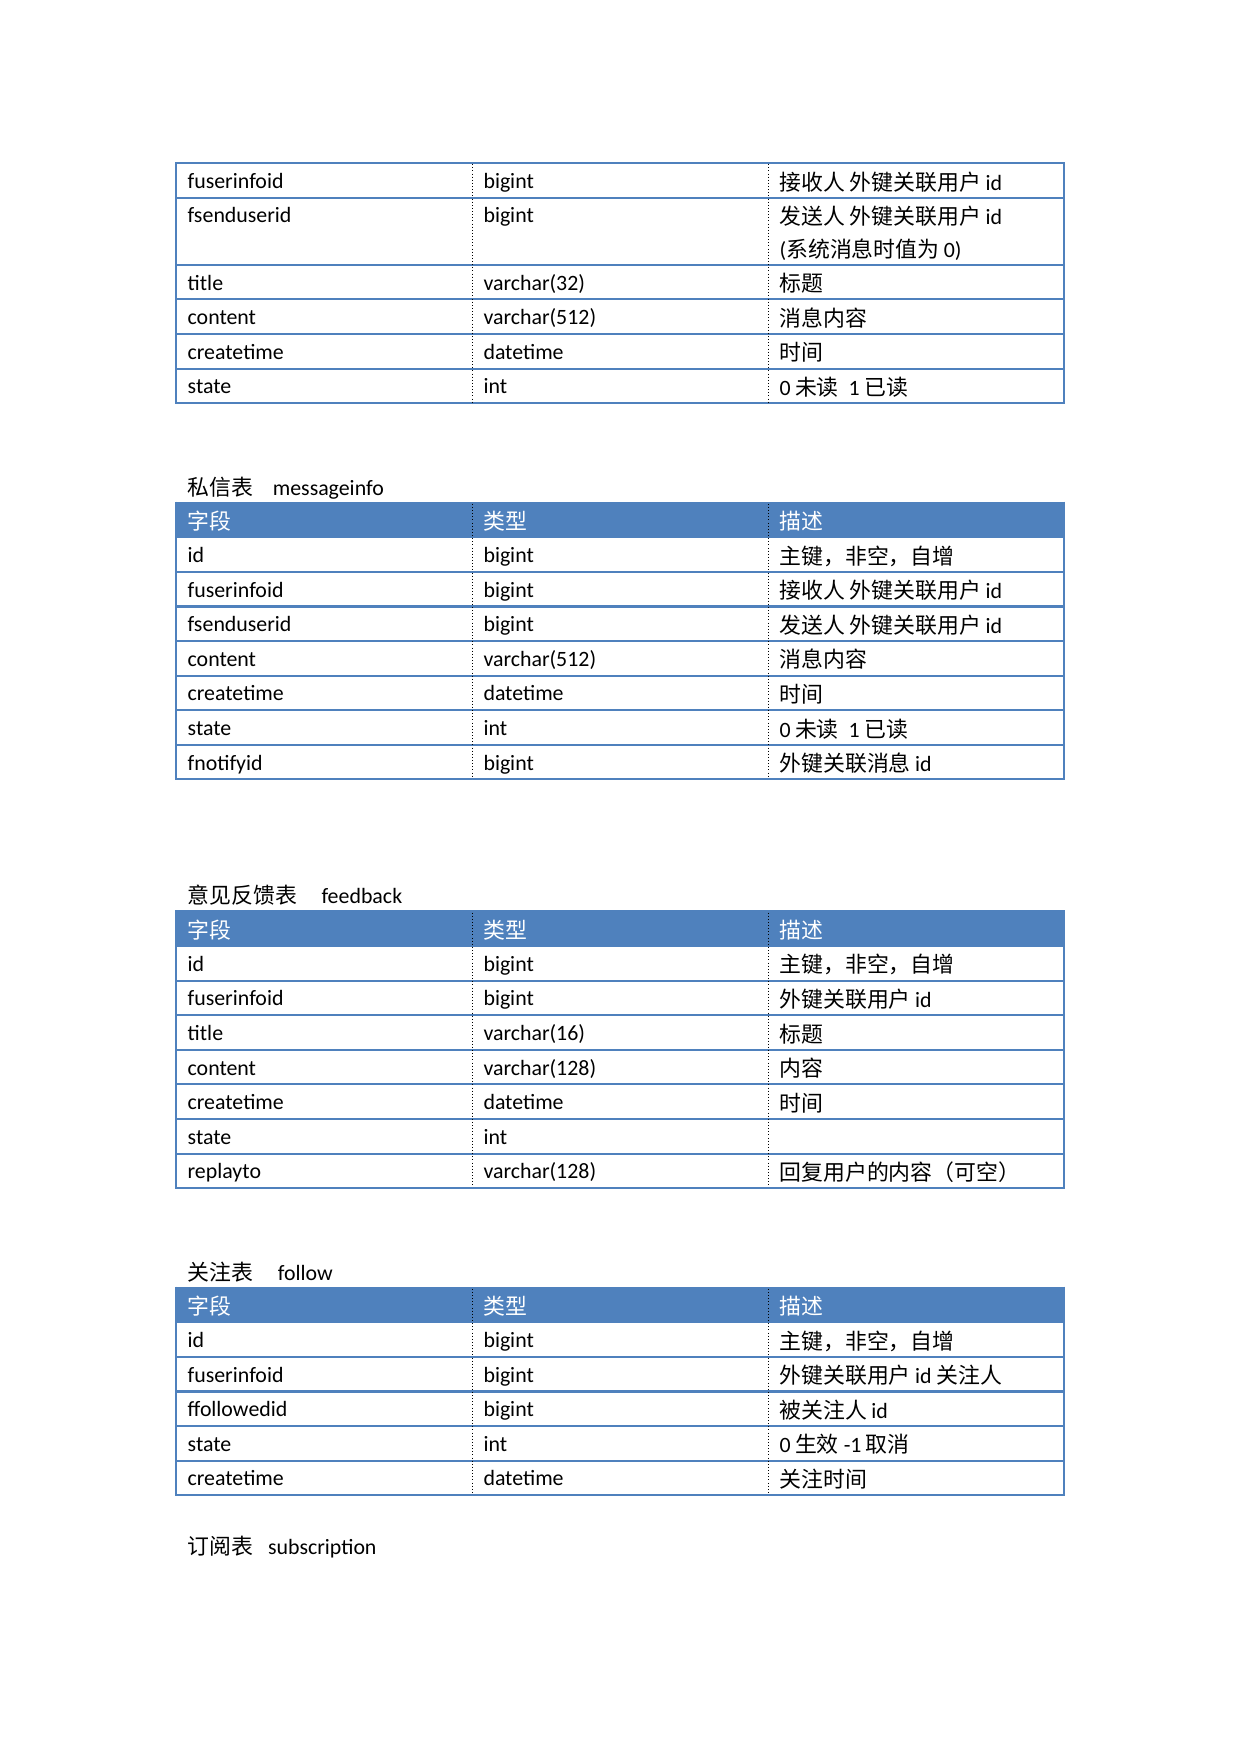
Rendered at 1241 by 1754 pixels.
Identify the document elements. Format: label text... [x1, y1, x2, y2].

table_cell 关注时间 [768, 1462, 1063, 1494]
table_cell fuserinfoid [177, 1358, 472, 1390]
table_cell datetime [472, 335, 768, 367]
table_cell int [472, 1427, 768, 1459]
table_cell 0未读 1已读 [768, 370, 1063, 402]
text 私信表 messageinfo [187, 469, 1053, 502]
table_header 描述 [768, 913, 1063, 945]
table_cell state [177, 1120, 472, 1152]
table_cell bigint [472, 1358, 768, 1390]
table_cell 回复用户的内容（可空） [768, 1155, 1063, 1187]
table_cell datetime [472, 677, 768, 709]
table_cell replayto [177, 1155, 472, 1187]
table_cell 消息内容 [768, 642, 1063, 674]
table_cell 标题 [768, 266, 1063, 298]
table_cell 时间 [768, 677, 1063, 709]
table_cell 发送人 外键关联用户id [768, 608, 1063, 640]
table_cell bigint [472, 947, 768, 979]
table_cell bigint [472, 1393, 768, 1425]
table_cell id [177, 538, 472, 571]
table_cell createtime [177, 335, 472, 367]
text 意见反馈表 feedback [187, 878, 1053, 910]
table_cell fuserinfoid [177, 164, 472, 197]
table_cell bigint [472, 608, 768, 640]
table_cell bigint [472, 199, 768, 264]
table_cell 外键关联用户id [768, 982, 1063, 1014]
table_cell content [177, 300, 472, 333]
table_cell varchar(128) [472, 1155, 768, 1187]
table_cell bigint [472, 164, 768, 197]
table_cell 接收人 外键关联用户id [768, 164, 1063, 197]
table_cell 接收人 外键关联用户id [768, 573, 1063, 605]
table_cell title [177, 266, 472, 298]
table_cell 内容 [768, 1051, 1063, 1083]
table_cell 主键，非空，自增 [768, 1323, 1063, 1356]
table_cell 0未读 1已读 [768, 711, 1063, 744]
table_cell int [472, 370, 768, 402]
table_cell 主键，非空，自增 [768, 538, 1063, 571]
table_cell bigint [472, 1323, 768, 1356]
table_cell ffollowedid [177, 1393, 472, 1425]
table_cell varchar(128) [472, 1051, 768, 1083]
table_cell varchar(512) [472, 300, 768, 333]
table_cell bigint [472, 746, 768, 778]
table_cell content [177, 1051, 472, 1083]
table_cell state [177, 370, 472, 402]
table_header 类型 [472, 1289, 768, 1321]
table_header 字段 [177, 1289, 472, 1321]
table_cell title [177, 1016, 472, 1049]
table_cell 主键，非空，自增 [768, 947, 1063, 979]
table_header 字段 [177, 504, 472, 536]
table_header 类型 [472, 913, 768, 945]
table_cell id [177, 947, 472, 979]
table_header 描述 [768, 1289, 1063, 1321]
text 关注表 follow [187, 1254, 1053, 1287]
table_cell fnotifyid [177, 746, 472, 778]
table_header 字段 [177, 913, 472, 945]
table_cell fsenduserid [177, 608, 472, 640]
table_cell bigint [472, 982, 768, 1014]
table_cell createtime [177, 1085, 472, 1118]
table_cell varchar(512) [472, 642, 768, 674]
table_cell 标题 [768, 1016, 1063, 1049]
table_cell 外键关联消息id [768, 746, 1063, 778]
table_cell 发送人 外键关联用户id (系统消息时值为0) [768, 199, 1063, 264]
table_cell [768, 1120, 1063, 1152]
table_cell createtime [177, 1462, 472, 1494]
table_cell 被关注人id [768, 1393, 1063, 1425]
table_cell varchar(16) [472, 1016, 768, 1049]
table_header 描述 [768, 504, 1063, 536]
table_cell datetime [472, 1085, 768, 1118]
table_cell int [472, 1120, 768, 1152]
table_cell state [177, 711, 472, 744]
table_cell 外键关联用户id 关注人 [768, 1358, 1063, 1390]
table_header 类型 [472, 504, 768, 536]
table_cell bigint [472, 538, 768, 571]
table_cell 时间 [768, 1085, 1063, 1118]
table_cell bigint [472, 573, 768, 605]
table_cell fuserinfoid [177, 982, 472, 1014]
table_cell 时间 [768, 335, 1063, 367]
table_cell varchar(32) [472, 266, 768, 298]
table_cell 0生效 -1取消 [768, 1427, 1063, 1459]
table_cell int [472, 711, 768, 744]
table_cell state [177, 1427, 472, 1459]
text 订阅表 subscription [187, 1529, 1053, 1561]
table_cell content [177, 642, 472, 674]
table_cell id [177, 1323, 472, 1356]
table_cell 消息内容 [768, 300, 1063, 333]
table_cell fuserinfoid [177, 573, 472, 605]
table_cell datetime [472, 1462, 768, 1494]
table_cell fsenduserid [177, 199, 472, 264]
table_cell createtime [177, 677, 472, 709]
